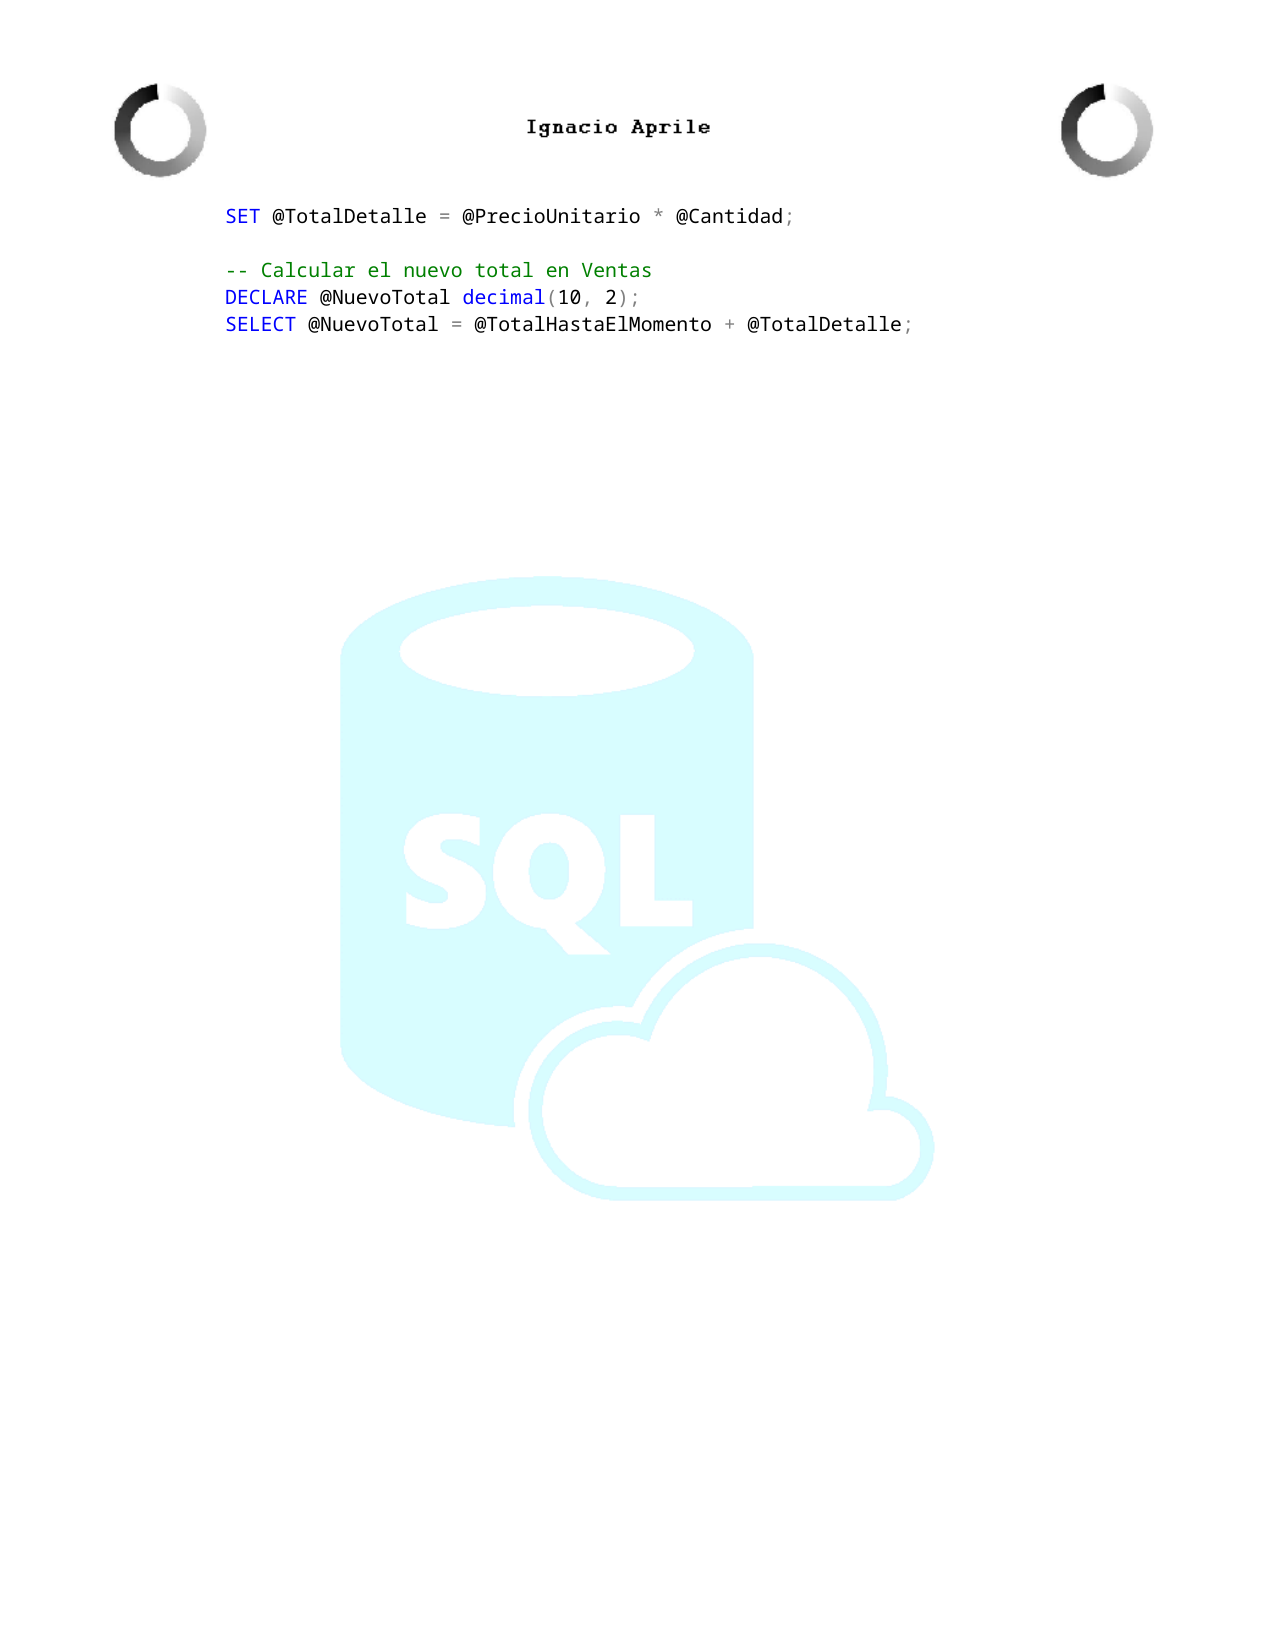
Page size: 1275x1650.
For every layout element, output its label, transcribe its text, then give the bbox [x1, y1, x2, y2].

text SET @TotalDetalle = @PrecioUnitario * @Cantidad; [75, 203, 1200, 229]
picture [75, 73, 1200, 203]
text -- Calcular el nuevo total en Ventas [75, 256, 1200, 283]
text SELECT @NuevoTotal = @TotalHastaElMomento + @TotalDetalle; [75, 310, 1200, 337]
text DECLARE @NuevoTotal decimal(10, 2); [75, 283, 1200, 310]
